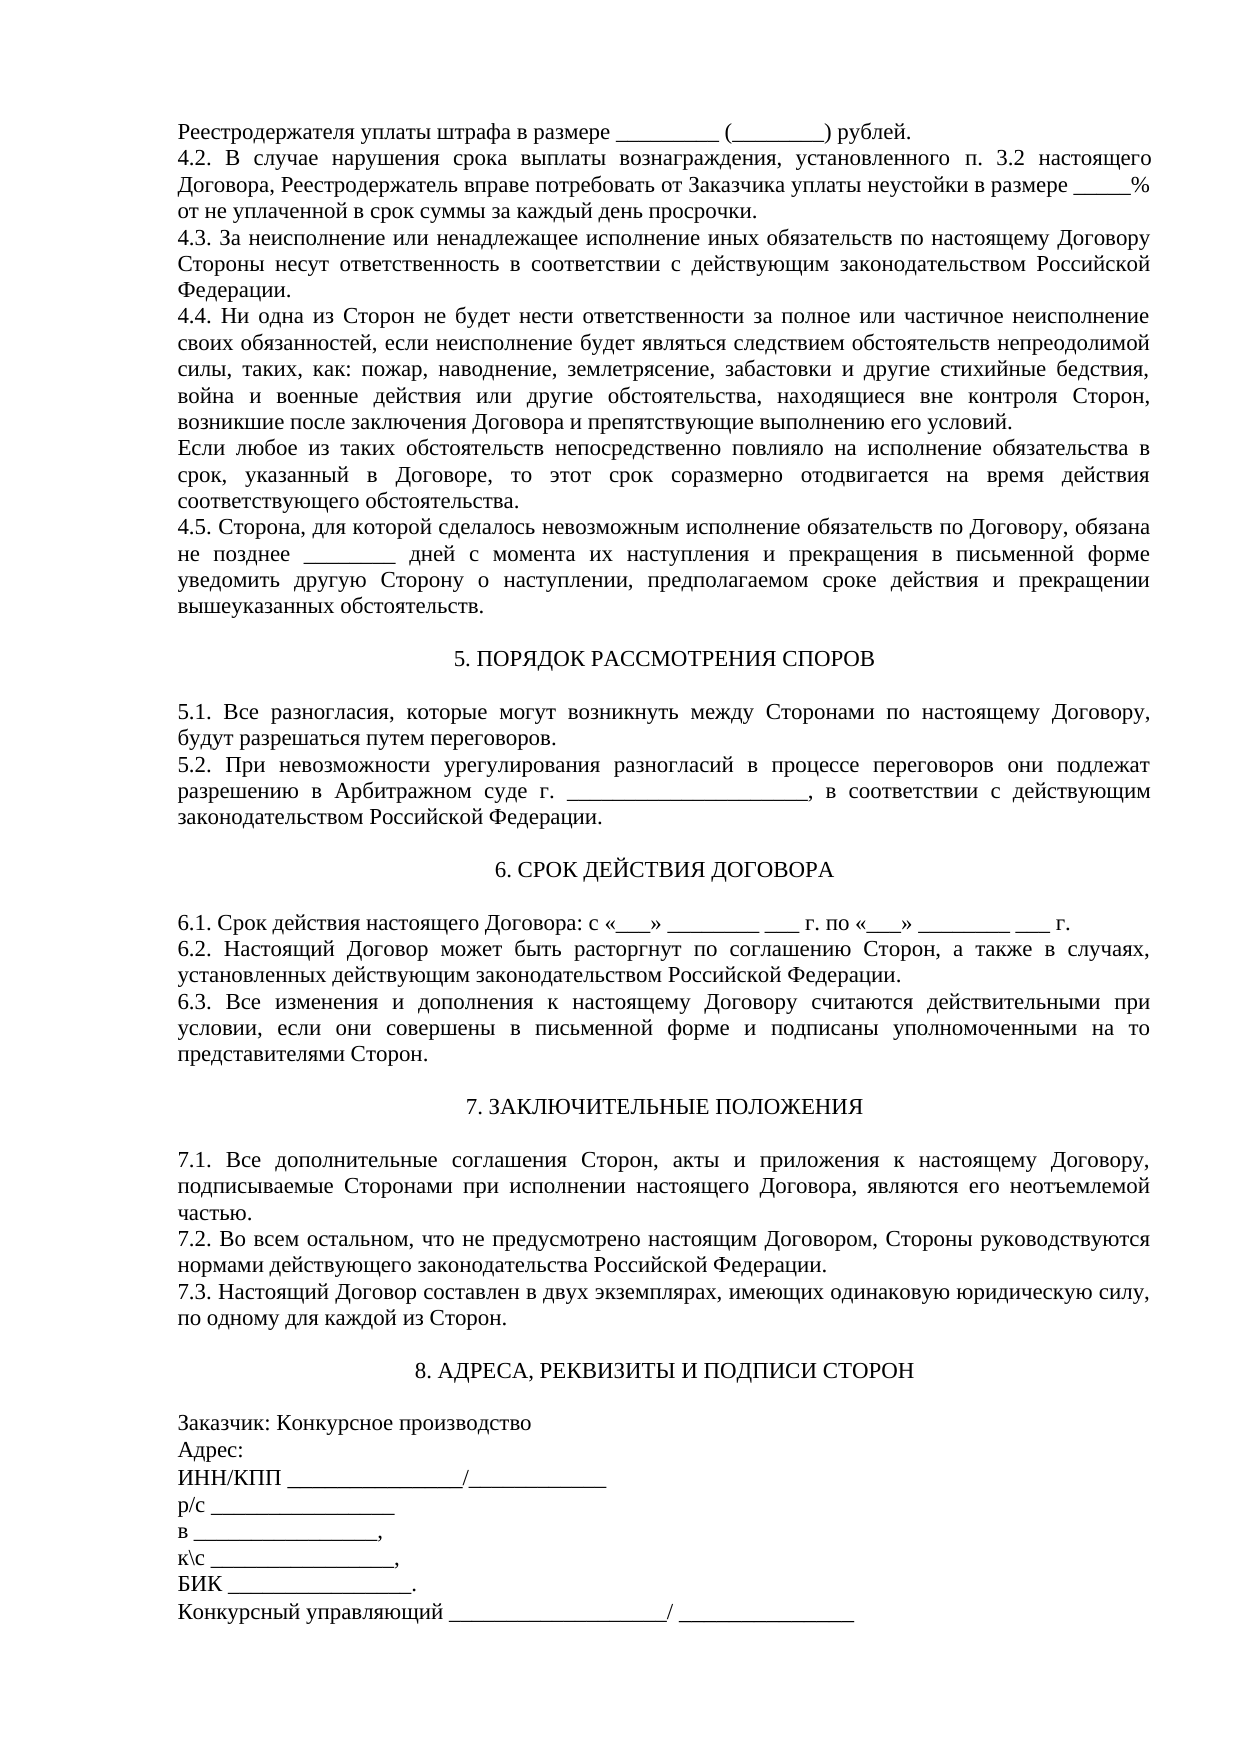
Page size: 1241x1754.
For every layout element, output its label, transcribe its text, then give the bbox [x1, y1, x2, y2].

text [177, 118, 1152, 144]
text 7.3. Настоящий Договор составлен в двух экземплярах, имеющих одинаковую юридическую силу, по одному для каждой из Сторон. [177, 1278, 1152, 1330]
text 6.2. Настоящий Договор может быть расторгнут по соглашению Сторон, а также в случаях, установленных действующим законодательством Российской Федерации. [177, 935, 1152, 988]
text 4.4. Ни одна из Сторон не будет нести ответственности за полное или частичное неисполнение своих обязанностей, если неисполнение будет являться следствием обстоятельств непреодолимой силы, таких, как: пожар, наводнение, землетрясение, забастовки и другие стихийные бедствия, война и военные действия или другие обстоятельства, находящиеся вне контроля Сторон, возникшие после заключения Договора и препятствующие выполнению его условий. [177, 303, 1152, 434]
text 7. ЗАКЛЮЧИТЕЛЬНЫЕ ПОЛОЖЕНИЯ [177, 1093, 1152, 1119]
text Если любое из таких обстоятельств непосредственно повлияло на исполнение обязательства в срок, указанный в Договоре, то этот срок соразмерно отодвигается на время действия соответствующего обстоятельства. [177, 434, 1152, 513]
text в ________________, [177, 1517, 1152, 1544]
text 7.1. Все дополнительные соглашения Сторон, акты и приложения к настоящему Договору, подписываемые Сторонами при исполнении настоящего Договора, являются его неотъемлемой частью. [177, 1146, 1152, 1225]
text 5.2. При невозможности урегулирования разногласий в процессе переговоров они подлежат разрешению в Арбитражном суде г. _____________________, в соответствии с действующим законодательством Российской Федерации. [177, 751, 1152, 830]
text 6.1. Срок действия настоящего Договора: с «___» ________ ___ г. по «___» ________ ___ г. [177, 909, 1152, 935]
text 6.3. Все изменения и дополнения к настоящему Договору считаются действительными при условии, если они совершены в письменной форме и подписаны уполномоченными на то представителями Сторон. [177, 988, 1152, 1067]
text 4.5. Сторона, для которой сделалось невозможным исполнение обязательств по Договору, обязана не позднее ________ дней с момента их наступления и прекращения в письменной форме уведомить другую Сторону о наступлении, предполагаемом сроке действия и прекращении вышеуказанных обстоятельств. [177, 513, 1152, 619]
text к\с ________________, [177, 1544, 1152, 1570]
text 7.2. Во всем остальном, что не предусмотрено настоящим Договором, Стороны руководствуются нормами действующего законодательства Российской Федерации. [177, 1225, 1152, 1278]
text Конкурсный управляющий ___________________/ ______________ [177, 1596, 1152, 1625]
text Адрес: [177, 1436, 1152, 1462]
text Заказчик: Конкурсное производство [177, 1409, 1152, 1436]
text 5.1. Все разногласия, которые могут возникнуть между Сторонами по настоящему Договору, будут разрешаться путем переговоров. [177, 698, 1152, 751]
text БИК ________________. [177, 1570, 1152, 1596]
text 5. ПОРЯДОК РАССМОТРЕНИЯ СПОРОВ [177, 645, 1152, 672]
text 4.3. За неисполнение или ненадлежащее исполнение иных обязательств по настоящему Договору Стороны несут ответственность в соответствии с действующим законодательством Российской Федерации. [177, 223, 1152, 303]
text 8. АДРЕСА, РЕКВИЗИТЫ И ПОДПИСИ СТОРОН [177, 1357, 1152, 1383]
text р/с ________________ [177, 1491, 1152, 1517]
text 6. СРОК ДЕЙСТВИЯ ДОГОВОРА [177, 856, 1152, 882]
text 4.2. В случае нарушения срока выплаты вознаграждения, установленного п. 3.2 настоящего Договора, Реестродержатель вправе потребовать от Заказчика уплаты неустойки в размере _____% от не уплаченной в срок суммы за каждый день просрочки. [177, 144, 1152, 223]
text ИНН/КПП ______________/____________ [177, 1462, 1152, 1491]
